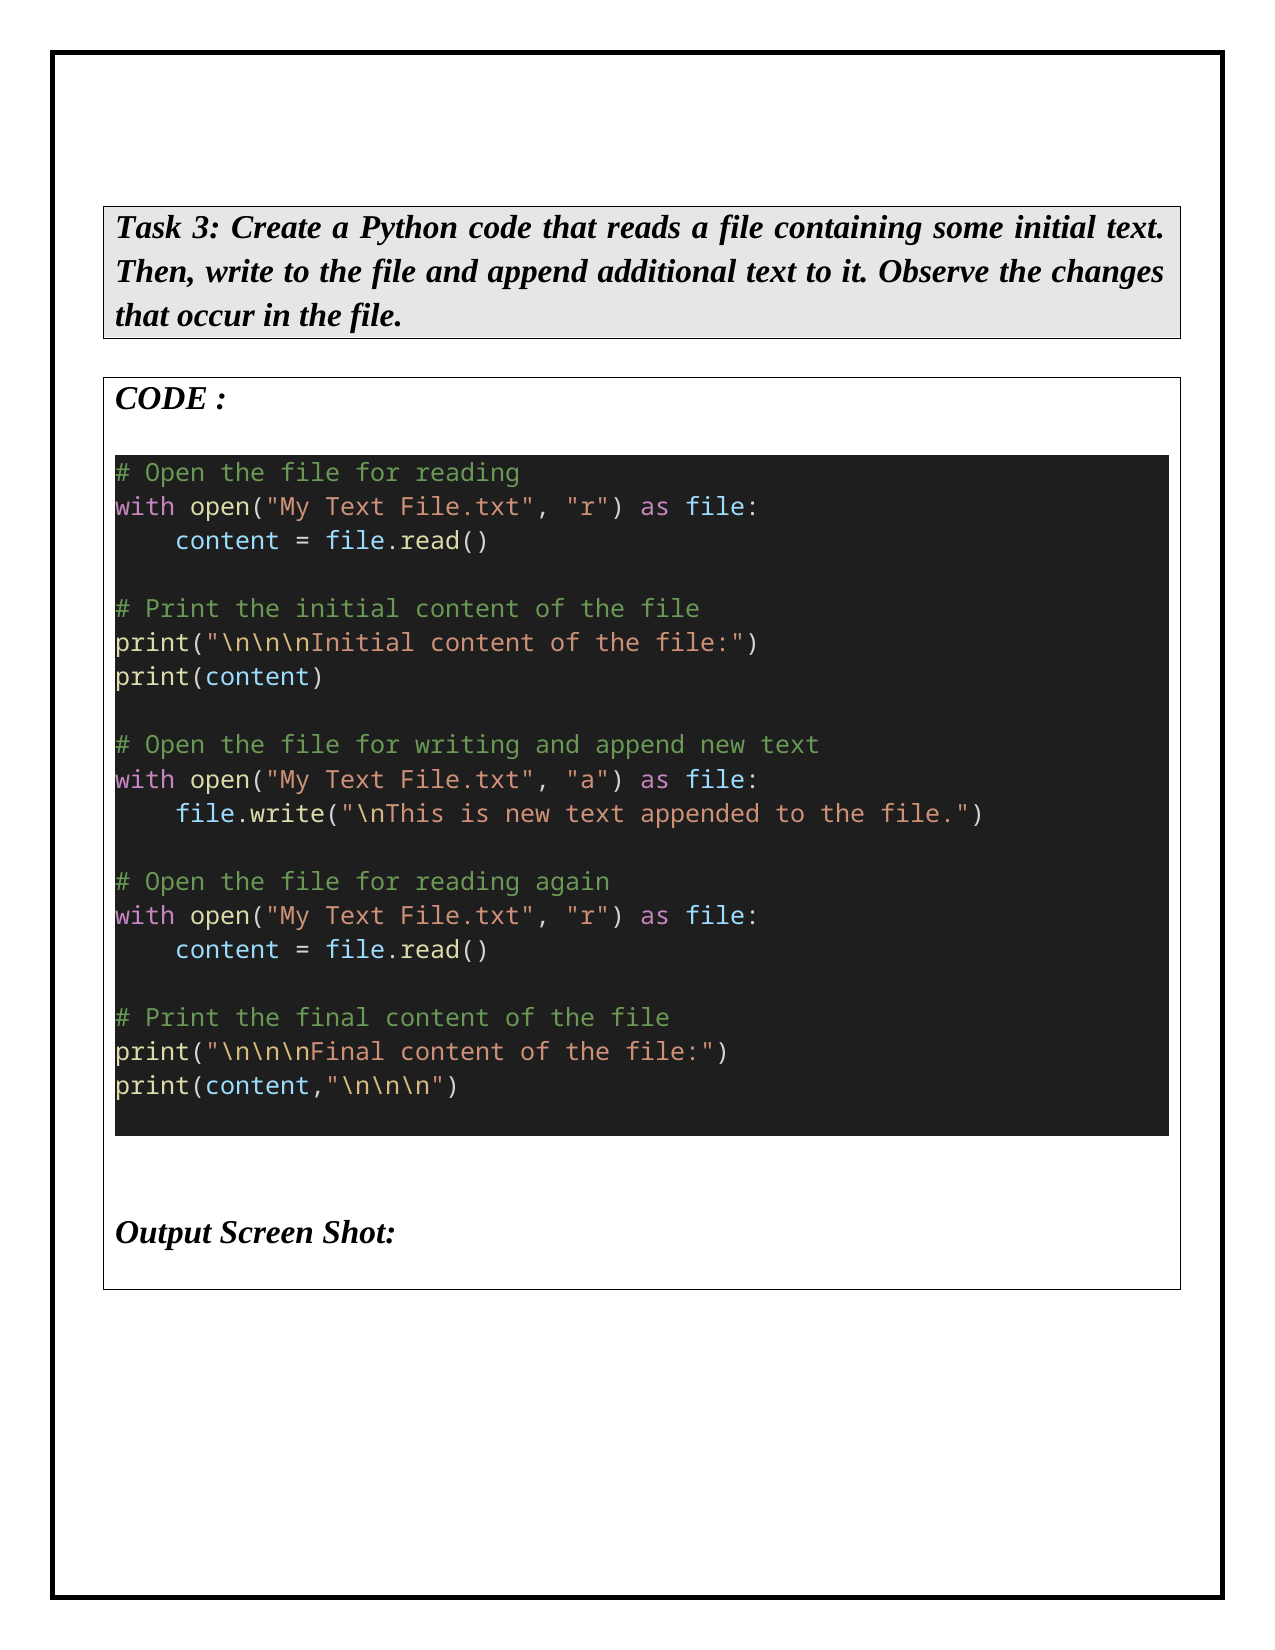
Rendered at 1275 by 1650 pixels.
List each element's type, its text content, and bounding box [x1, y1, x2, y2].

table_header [104, 378, 1180, 1289]
table_header Task 3: Create a Python code that reads a file containing some initial text. Then, write to the file and append additional text to it. Observe the changes that occur in the file. [104, 207, 1180, 337]
